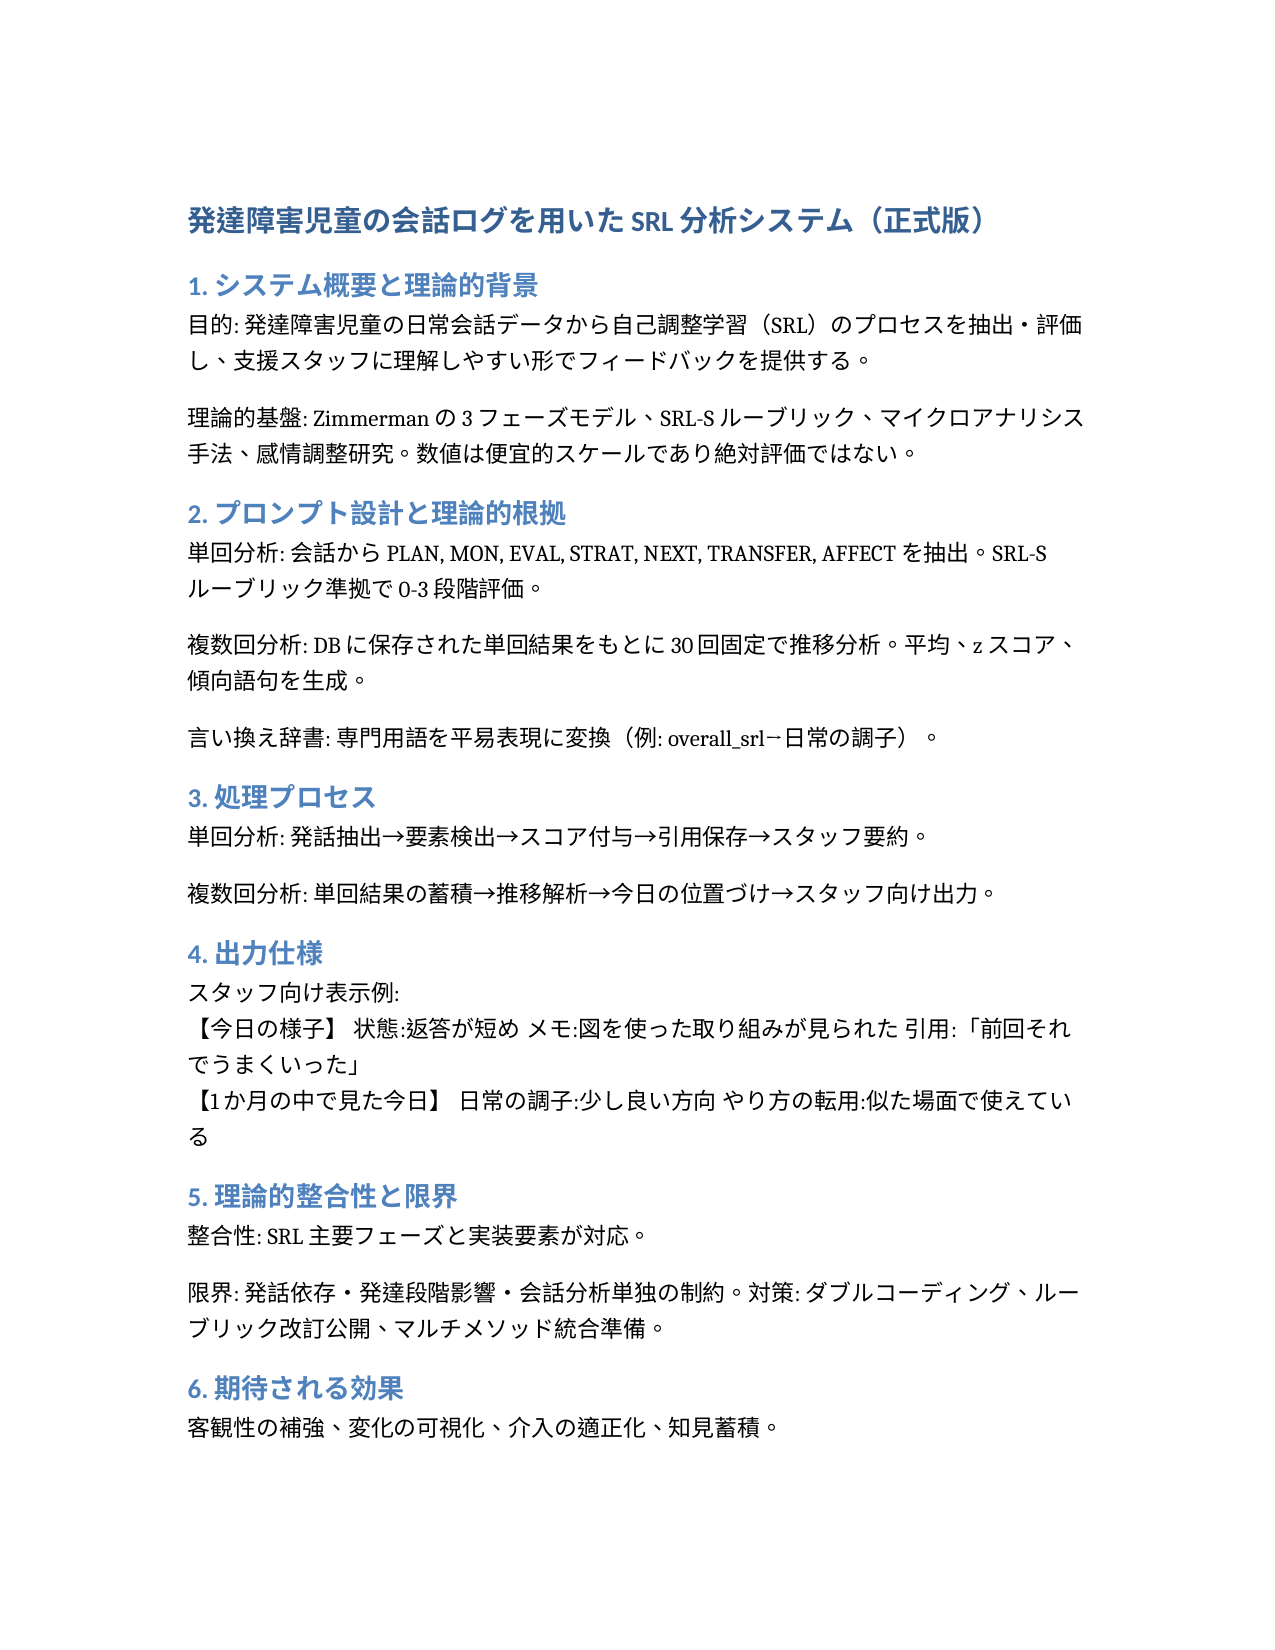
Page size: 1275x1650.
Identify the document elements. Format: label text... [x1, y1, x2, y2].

subtitle 5. 理論的整合性と限界 [187, 1178, 1087, 1214]
subtitle 1. システム概要と理論的背景 [187, 266, 1087, 303]
subtitle 6. 期待される効果 [187, 1369, 1087, 1406]
text 目的: 発達障害児童の日常会話データから自己調整学習（SRL）のプロセスを抽出・評価し、支援スタッフに理解しやすい形でフィードバックを提供する。 [187, 309, 1087, 376]
subtitle 3. 処理プロセス [187, 779, 1087, 816]
text 言い換え辞書: 専門用語を平易表現に変換（例: overall_srl→日常の調子）。 [187, 722, 1087, 753]
text 単回分析: 会話からPLAN, MON, EVAL, STRAT, NEXT, TRANSFER, AFFECTを抽出。SRL-Sルーブリック準拠で0-3段階評価。 [187, 537, 1087, 604]
text 複数回分析: DBに保存された単回結果をもとに30回固定で推移分析。平均、zスコア、傾向語句を生成。 [187, 629, 1087, 697]
text スタッフ向け表示例: 【今日の様子】 状態:返答が短め メモ:図を使った取り組みが見られた 引用:「前回それでうまくいった」 【1か月の中で見た今日】 日常の調子:少し良い方向 やり方の転用:似た場面で使えている [187, 977, 1087, 1152]
text 限界: 発話依存・発達段階影響・会話分析単独の制約。対策: ダブルコーディング、ルーブリック改訂公開、マルチメソッド統合準備。 [187, 1277, 1087, 1344]
subtitle 発達障害児童の会話ログを用いたSRL分析システム（正式版） [187, 200, 1087, 240]
text 客観性の補強、変化の可視化、介入の適正化、知見蓄積。 [187, 1412, 1087, 1443]
text 整合性: SRL主要フェーズと実装要素が対応。 [187, 1220, 1087, 1251]
text 複数回分析: 単回結果の蓄積→推移解析→今日の位置づけ→スタッフ向け出力。 [187, 878, 1087, 909]
subtitle 4. 出力仕様 [187, 935, 1087, 972]
text 単回分析: 発話抽出→要素検出→スコア付与→引用保存→スタッフ要約。 [187, 821, 1087, 852]
text 理論的基盤: Zimmermanの3フェーズモデル、SRL-Sルーブリック、マイクロアナリシス手法、感情調整研究。数値は便宜的スケールであり絶対評価ではない。 [187, 402, 1087, 469]
subtitle 2. プロンプト設計と理論的根拠 [187, 494, 1087, 531]
